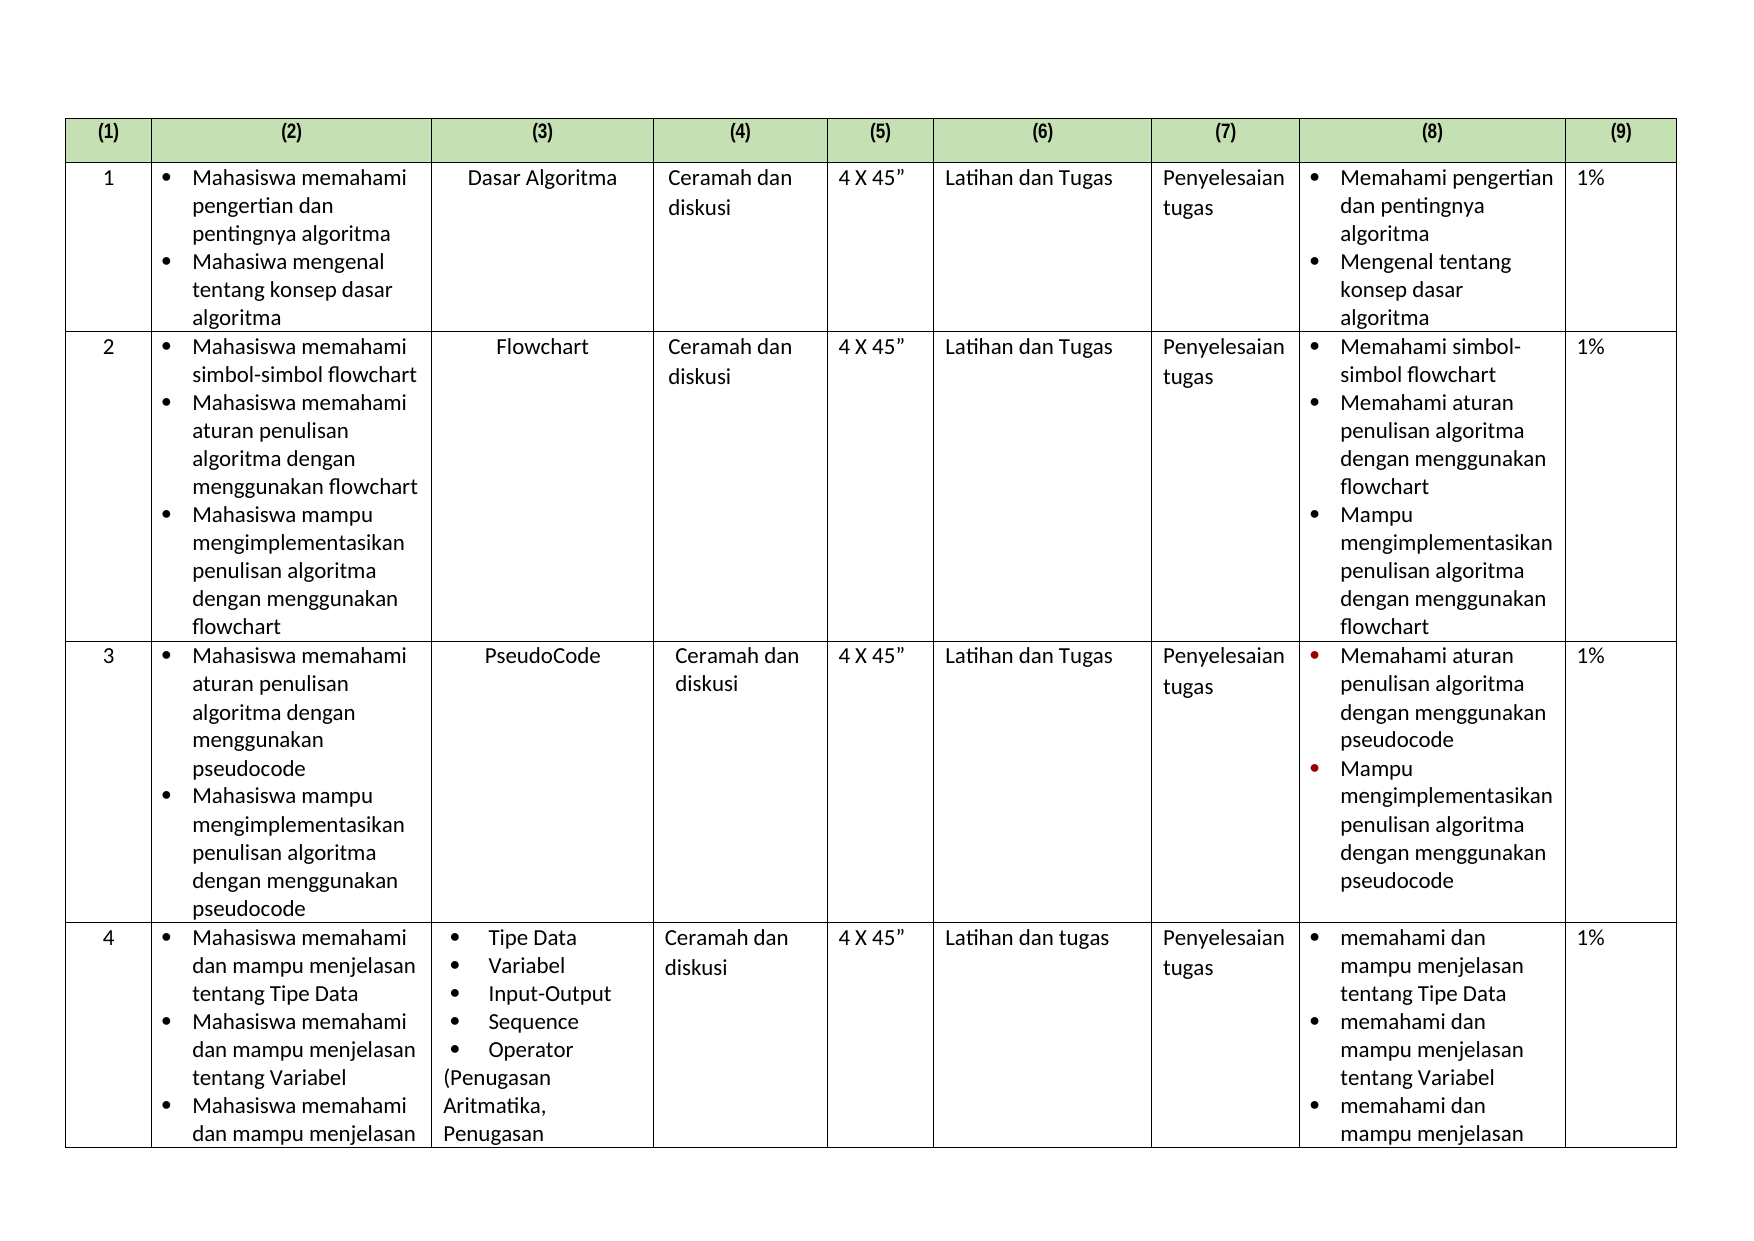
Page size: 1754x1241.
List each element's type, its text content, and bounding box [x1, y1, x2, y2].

table_cell 4 X 45” [828, 923, 933, 1147]
table_cell Dasar Algoritma [432, 163, 653, 331]
table_cell 1 [66, 163, 151, 331]
table_cell PseudoCode [432, 642, 653, 922]
table_cell Flowchart [432, 332, 653, 641]
table_cell Penyelesaian tugas [1152, 923, 1299, 1147]
table_cell Ceramah dan diskusi [654, 923, 827, 1147]
table_cell Penyelesaian tugas [1152, 163, 1299, 331]
table_cell Mahasiswa memahami simbol-simbol flowchart Mahasiswa memahami aturan penulisan algoritma dengan menggunakan flowchart Mahasiswa mampu mengimplementasikan penulisan algoritma dengan menggunakan flowchart [152, 332, 431, 641]
table_cell Latihan dan tugas [934, 923, 1151, 1147]
table_cell Memahami simbol-simbol flowchart Memahami aturan penulisan algoritma dengan menggunakan flowchart Mampu mengimplementasikan penulisan algoritma dengan menggunakan flowchart [1300, 332, 1565, 641]
table_cell 1% [1566, 642, 1676, 922]
table_cell 4 X 45” [828, 332, 933, 641]
table_cell Penyelesaian tugas [1152, 332, 1299, 641]
table_cell Mahasiswa memahami aturan penulisan algoritma dengan menggunakan pseudocode Mahasiswa mampu mengimplementasikan penulisan algoritma dengan menggunakan pseudocode [152, 642, 431, 922]
table_cell Memahami aturan penulisan algoritma dengan menggunakan pseudocode Mampu mengimplementasikan penulisan algoritma dengan menggunakan pseudocode [1300, 642, 1565, 922]
table_cell (8) [1300, 119, 1565, 162]
table_cell Ceramah dan diskusi [654, 163, 827, 331]
table_cell 1% [1566, 332, 1676, 641]
table_cell Memahami pengertian dan pentingnya algoritma Mengenal tentang konsep dasar algoritma [1300, 163, 1565, 331]
table_cell 2 [66, 332, 151, 641]
table_cell (5) [828, 119, 933, 162]
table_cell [432, 923, 653, 1147]
table_cell Latihan dan Tugas [934, 332, 1151, 641]
table_cell (7) [1152, 119, 1299, 162]
table_cell 1% [1566, 923, 1676, 1147]
table_cell 4 [66, 923, 151, 1147]
table_cell (9) [1566, 119, 1676, 162]
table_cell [152, 923, 431, 1147]
table_cell Latihan dan Tugas [934, 163, 1151, 331]
table_cell (4) [654, 119, 827, 162]
table_cell 4 X 45” [828, 642, 933, 922]
table_cell (1) [66, 119, 151, 162]
table_cell Penyelesaian tugas [1152, 642, 1299, 922]
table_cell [1300, 923, 1565, 1147]
table_cell (6) [934, 119, 1151, 162]
table_cell 4 X 45” [828, 163, 933, 331]
table_cell Ceramah dan diskusi [654, 332, 827, 641]
table_cell Ceramah dan diskusi [654, 642, 827, 922]
table_cell 1% [1566, 163, 1676, 331]
table_cell (2) [152, 119, 431, 162]
table_cell Mahasiswa memahami pengertian dan pentingnya algoritma Mahasiwa mengenal tentang konsep dasar algoritma [152, 163, 431, 331]
table_cell (3) [432, 119, 653, 162]
table_cell 3 [66, 642, 151, 922]
table_cell Latihan dan Tugas [934, 642, 1151, 922]
